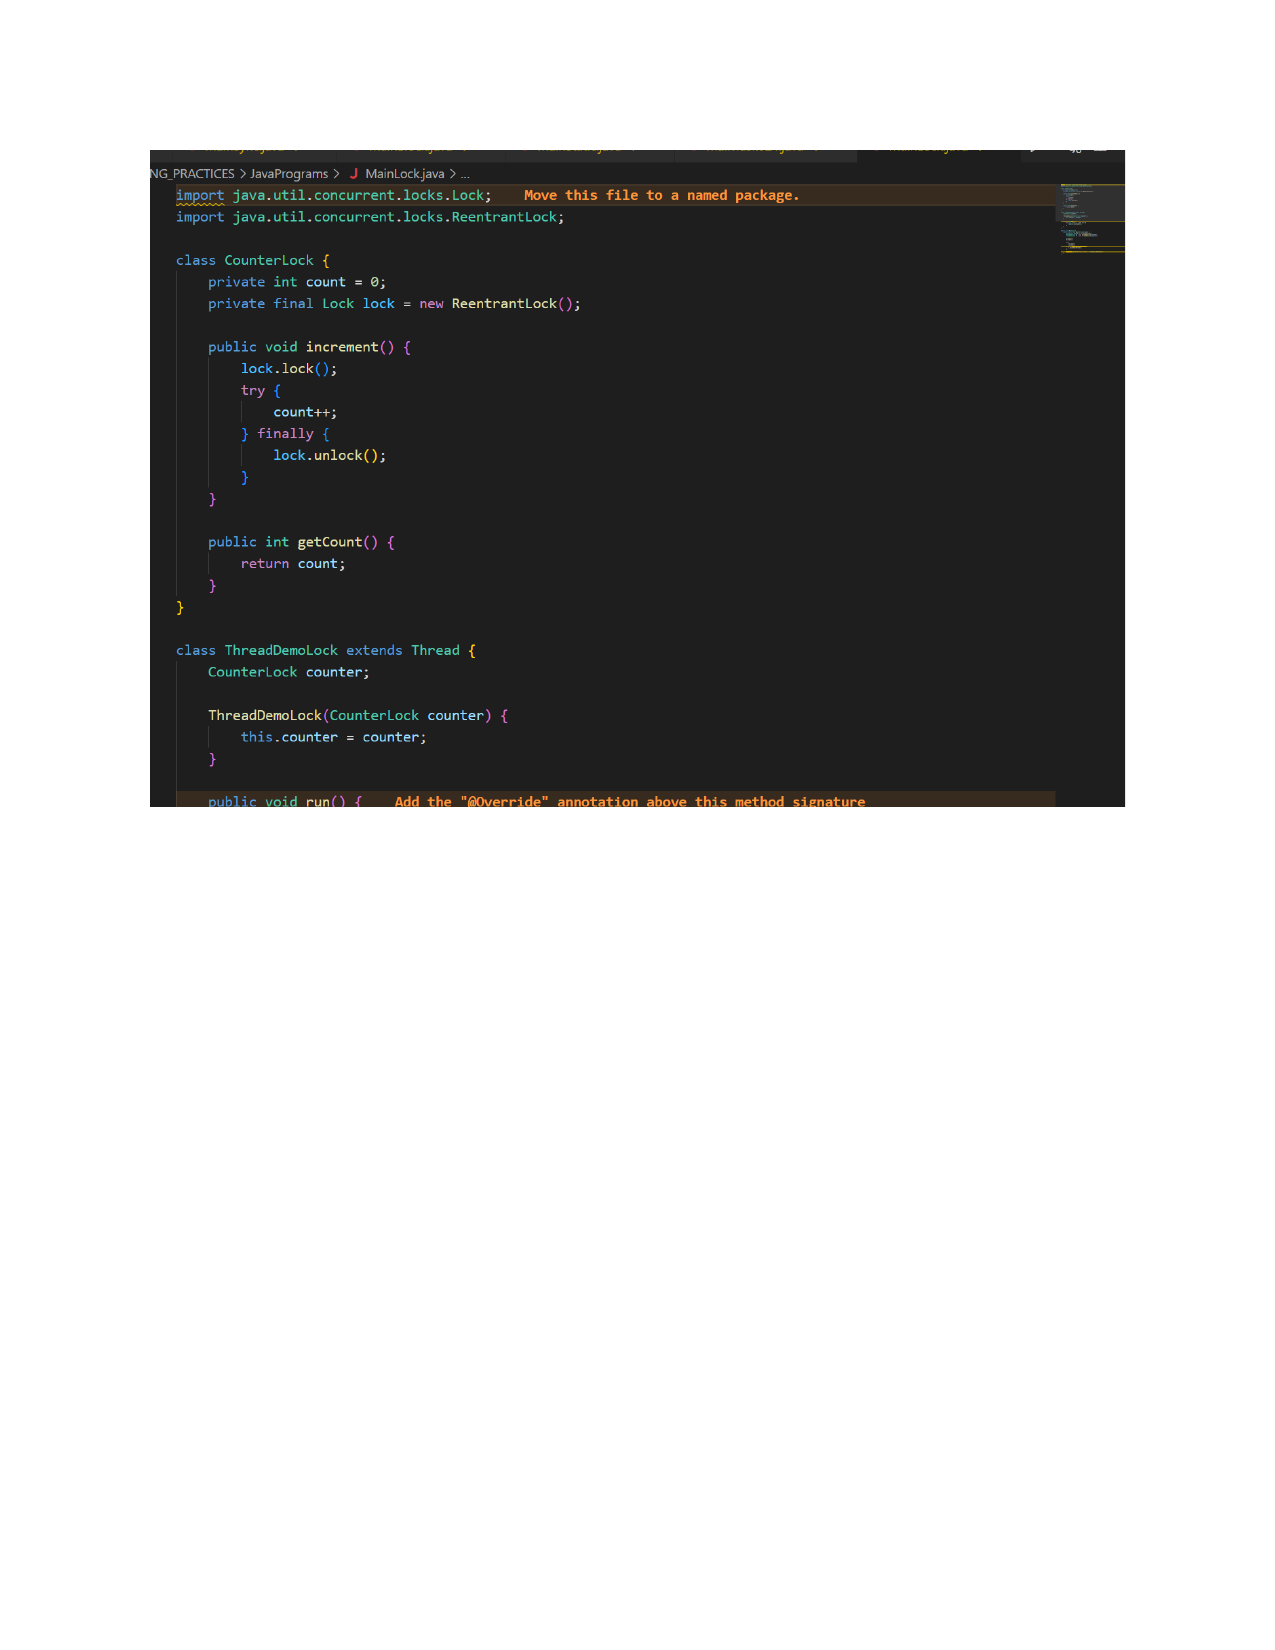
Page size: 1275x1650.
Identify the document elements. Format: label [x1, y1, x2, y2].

picture [150, 150, 1125, 807]
